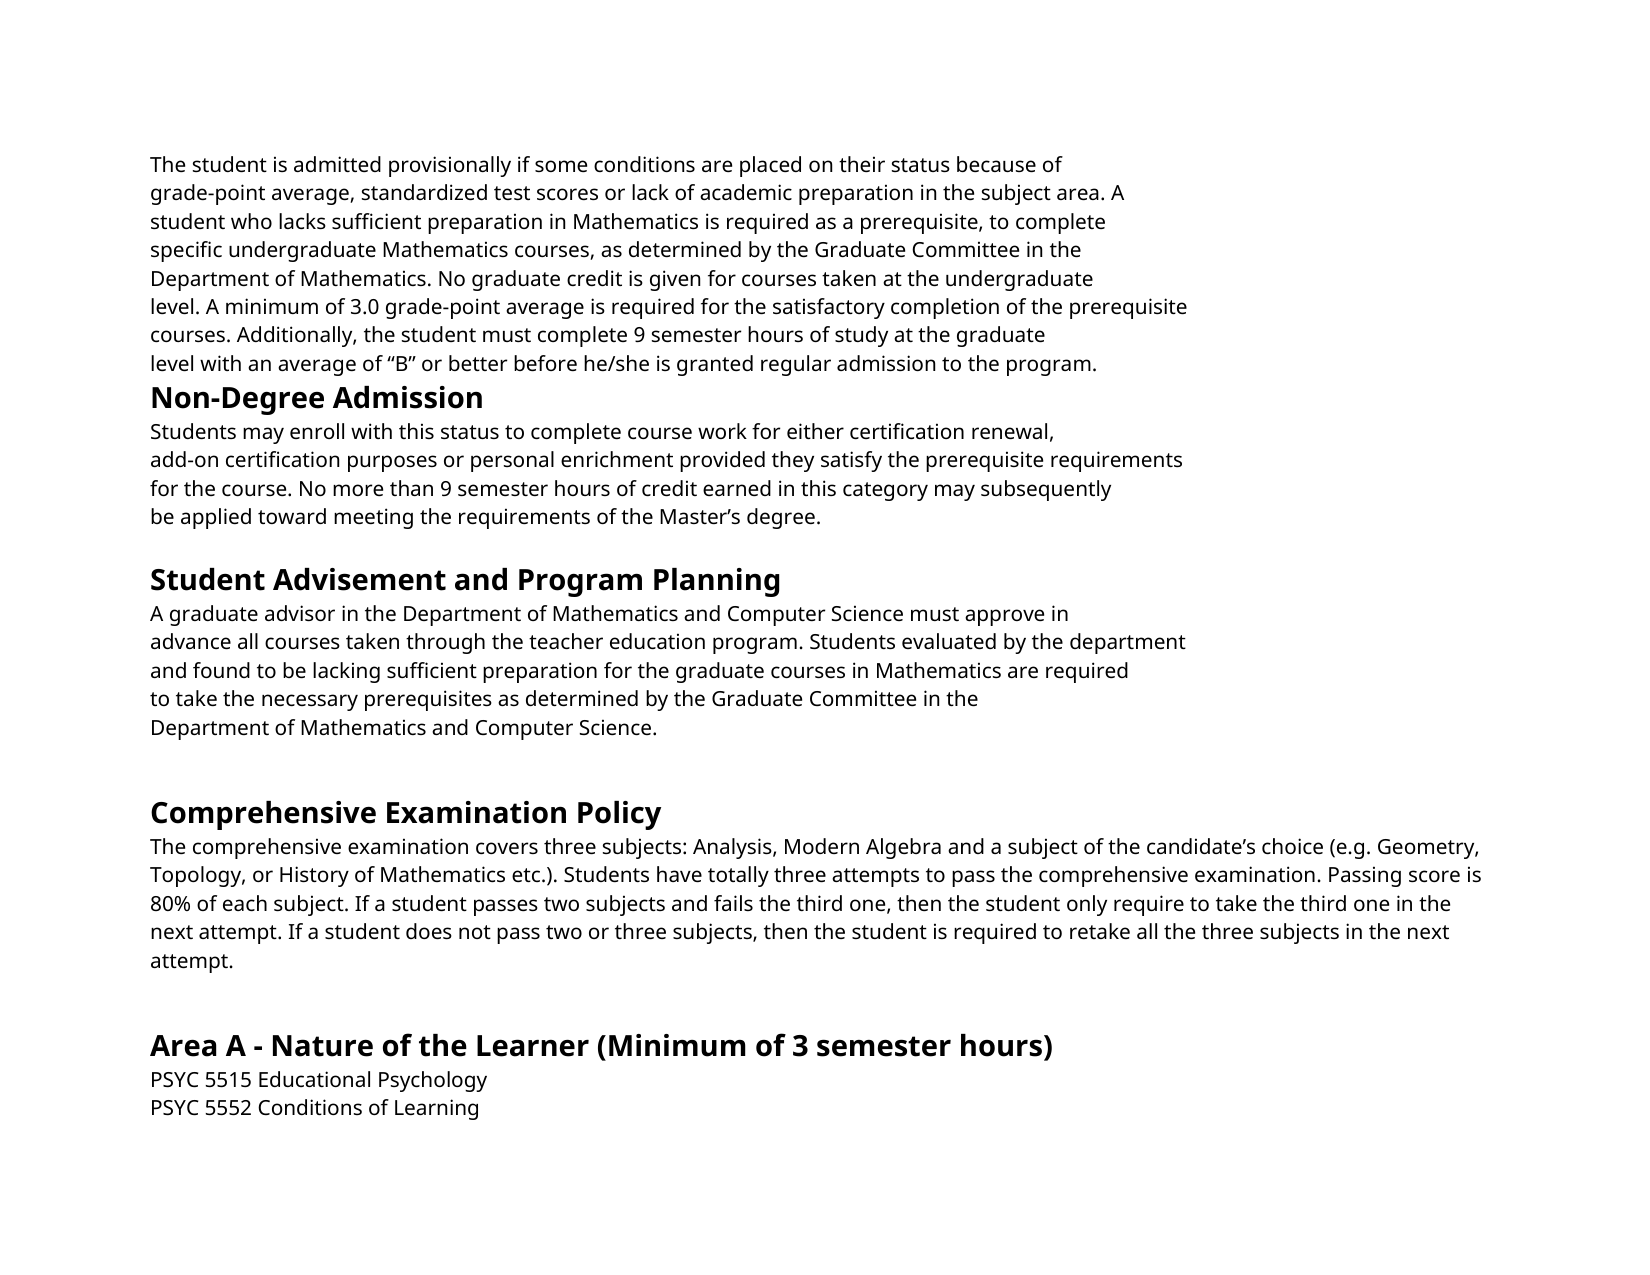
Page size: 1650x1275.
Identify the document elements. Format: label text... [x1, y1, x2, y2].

text to take the necessary prerequisites as determined by the Graduate Committee in the [150, 684, 1500, 713]
text The student is admitted provisionally if some conditions are placed on their status because of [150, 150, 1500, 178]
text The comprehensive examination covers three subjects: Analysis, Modern Algebra and a subject of the candidate’s choice (e.g. Geometry, Topology, or History of Mathematics etc.). Students have totally three attempts to pass the comprehensive examination. Passing score is 80% of each subject. If a student passes two subjects and fails the third one, then the student only require to take the third one in the next attempt. If a student does not pass two or three subjects, then the student is required to retake all the three subjects in the next attempt. [150, 832, 1500, 974]
text Non-Degree Admission [150, 377, 1500, 417]
text Comprehensive Examination Policy [150, 792, 1500, 832]
text Students may enroll with this status to complete course work for either certification renewal, [150, 417, 1500, 446]
text student who lacks sufficient preparation in Mathematics is required as a prerequisite, to complete [150, 207, 1500, 235]
text specific undergraduate Mathematics courses, as determined by the Graduate Committee in the [150, 235, 1500, 264]
text level with an average of “B” or better before he/she is granted regular admission to the program. [150, 349, 1500, 377]
text Area A - Nature of the Learner (Minimum of 3 semester hours) [150, 1025, 1500, 1065]
text for the course. No more than 9 semester hours of credit earned in this category may subsequently [150, 474, 1500, 502]
text PSYC 5552 Conditions of Learning [150, 1093, 1500, 1122]
text advance all courses taken through the teacher education program. Students evaluated by the department [150, 627, 1500, 656]
text level. A minimum of 3.0 grade-point average is required for the satisfactory completion of the prerequisite [150, 292, 1500, 321]
text and found to be lacking sufficient preparation for the graduate courses in Mathematics are required [150, 656, 1500, 684]
text Department of Mathematics. No graduate credit is given for courses taken at the undergraduate [150, 264, 1500, 292]
text be applied toward meeting the requirements of the Master’s degree. [150, 502, 1500, 531]
text add-on certification purposes or personal enrichment provided they satisfy the prerequisite requirements [150, 446, 1500, 474]
text A graduate advisor in the Department of Mathematics and Computer Science must approve in [150, 599, 1500, 627]
text Student Advisement and Program Planning [150, 559, 1500, 599]
text courses. Additionally, the student must complete 9 semester hours of study at the graduate [150, 321, 1500, 349]
text Department of Mathematics and Computer Science. [150, 713, 1500, 741]
text PSYC 5515 Educational Psychology [150, 1065, 1500, 1093]
text grade-point average, standardized test scores or lack of academic preparation in the subject area. A [150, 178, 1500, 207]
